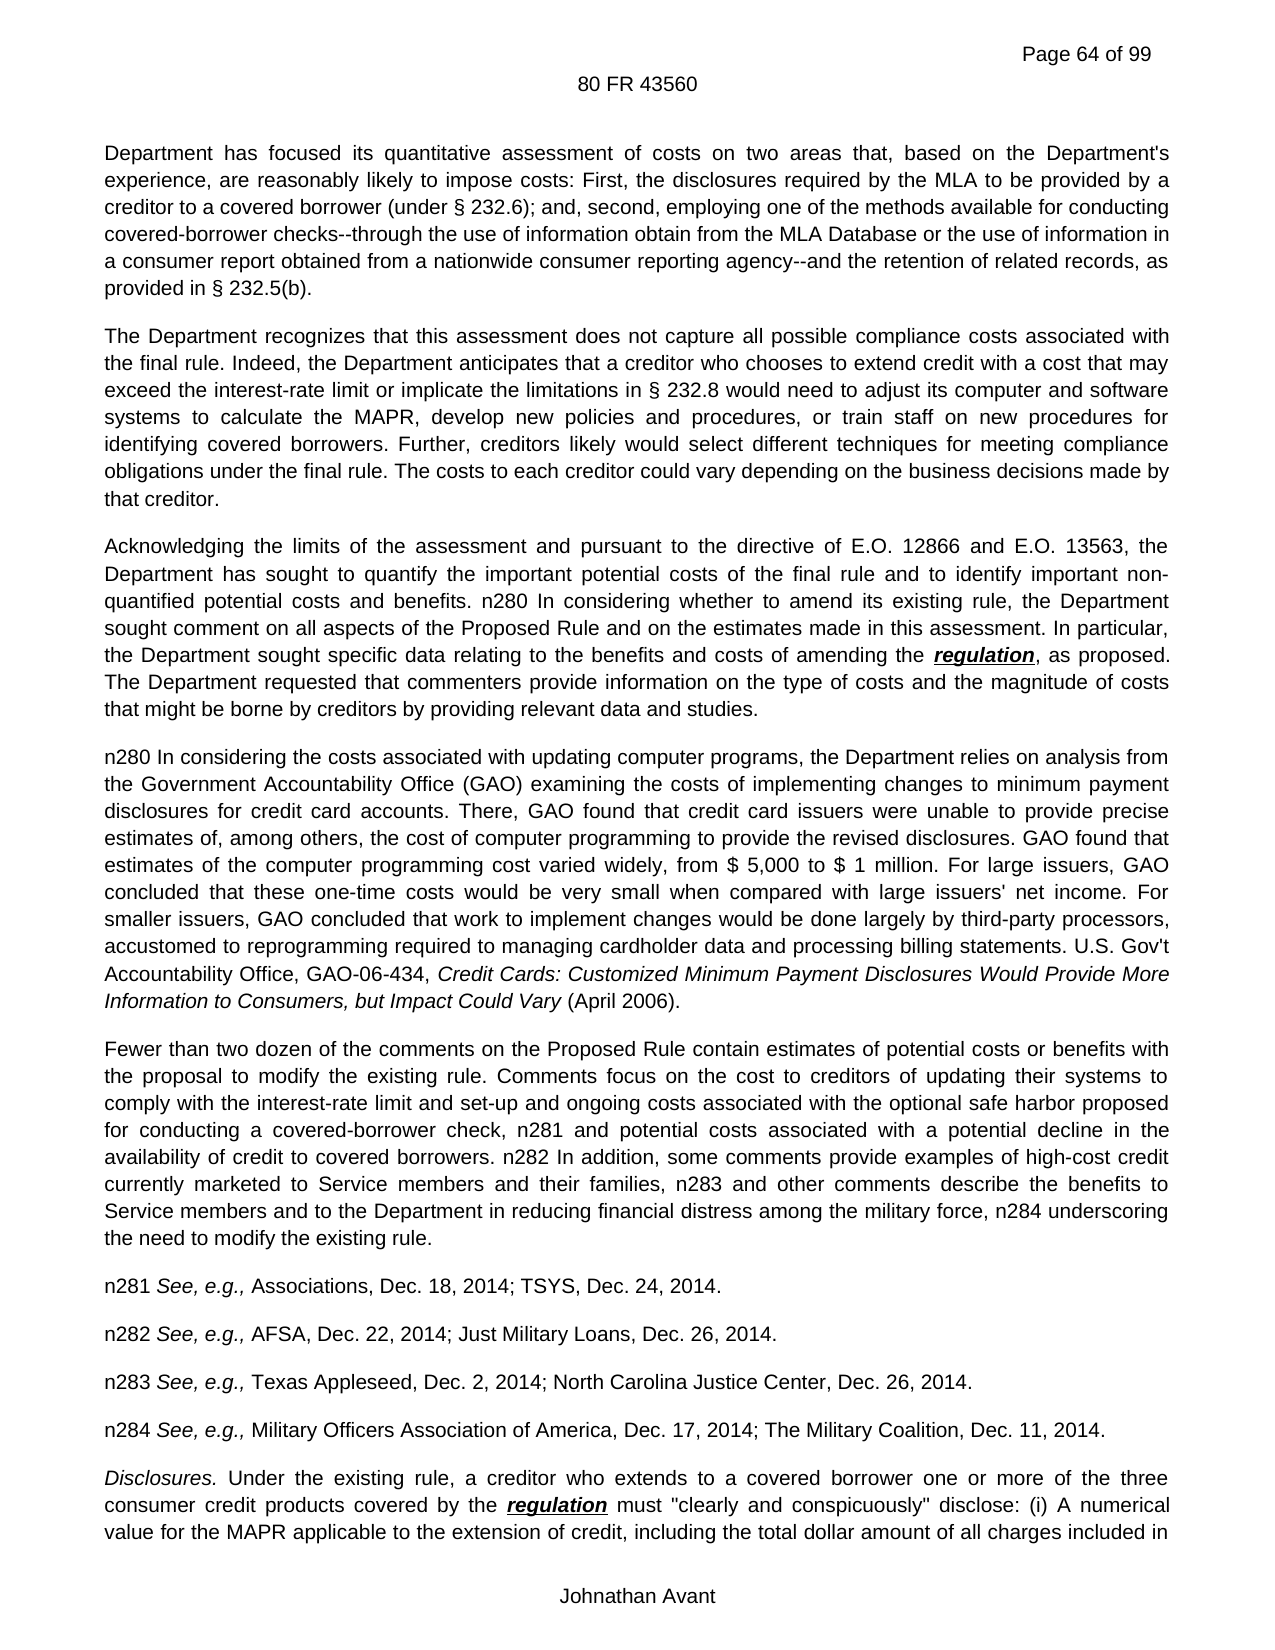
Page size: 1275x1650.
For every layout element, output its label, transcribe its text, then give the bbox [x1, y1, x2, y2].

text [104, 1462, 1171, 1544]
text Fewer than two dozen of the comments on the Proposed Rule contain estimates of potential costs or benefits with the proposal to modify the existing rule. Comments focus on the cost to creditors of updating their systems to comply with the interest-rate limit and set-up and ongoing costs associated with the optional safe harbor proposed for conducting a covered-borrower check, n281 and potential costs associated with a potential decline in the availability of credit to covered borrowers. n282 In addition, some comments provide examples of high-cost credit currently marketed to Service members and their families, n283 and other comments describe the benefits to Service members and to the Department in reducing financial distress among the military force, n284 underscoring the need to modify the existing rule. [104, 1033, 1171, 1250]
text The Department recognizes that this assessment does not capture all possible compliance costs associated with the final rule. Indeed, the Department anticipates that a creditor who chooses to extend credit with a cost that may exceed the interest-rate limit or implicate the limitations in § 232.8 would need to adjust its computer and software systems to calculate the MAPR, develop new policies and procedures, or train staff on new procedures for identifying covered borrowers. Further, creditors likely would select different techniques for meeting compliance obligations under the final rule. The costs to each creditor could vary depending on the business decisions made by that creditor. [104, 321, 1171, 510]
text n283 See, e.g., Texas Appleseed, Dec. 2, 2014; North Carolina Justice Center, Dec. 26, 2014. [104, 1367, 1171, 1394]
text n284 See, e.g., Military Officers Association of America, Dec. 17, 2014; The Military Coalition, Dec. 11, 2014. [104, 1414, 1171, 1442]
text Acknowledging the limits of the assessment and pursuant to the directive of E.O. 12866 and E.O. 13563, the Department has sought to quantify the important potential costs of the final rule and to identify important non-quantified potential costs and benefits. n280 In considering whether to amend its existing rule, the Department sought comment on all aspects of the Proposed Rule and on the estimates made in this assessment. In particular, the Department sought specific data relating to the benefits and costs of amending the regulation, as proposed. The Department requested that commenters provide information on the type of costs and the magnitude of costs that might be borne by creditors by providing relevant data and studies. [104, 531, 1171, 721]
text n282 See, e.g., AFSA, Dec. 22, 2014; Just Military Loans, Dec. 26, 2014. [104, 1319, 1171, 1346]
text n281 See, e.g., Associations, Dec. 18, 2014; TSYS, Dec. 24, 2014. [104, 1271, 1171, 1298]
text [104, 137, 1171, 300]
text n280 In considering the costs associated with updating computer programs, the Department relies on analysis from the Government Accountability Office (GAO) examining the costs of implementing changes to minimum payment disclosures for credit card accounts. There, GAO found that credit card issuers were unable to provide precise estimates of, among others, the cost of computer programming to provide the revised disclosures. GAO found that estimates of the computer programming cost varied widely, from $ 5,000 to $ 1 million. For large issuers, GAO concluded that these one-time costs would be very small when compared with large issuers' net income. For smaller issuers, GAO concluded that work to implement changes would be done largely by third-party processors, accustomed to reprogramming required to managing cardholder data and processing billing statements. U.S. Gov't Accountability Office, GAO-06-434, Credit Cards: Customized Minimum Payment Disclosures Would Provide More Information to Consumers, but Impact Could Vary (April 2006). [104, 742, 1171, 1012]
